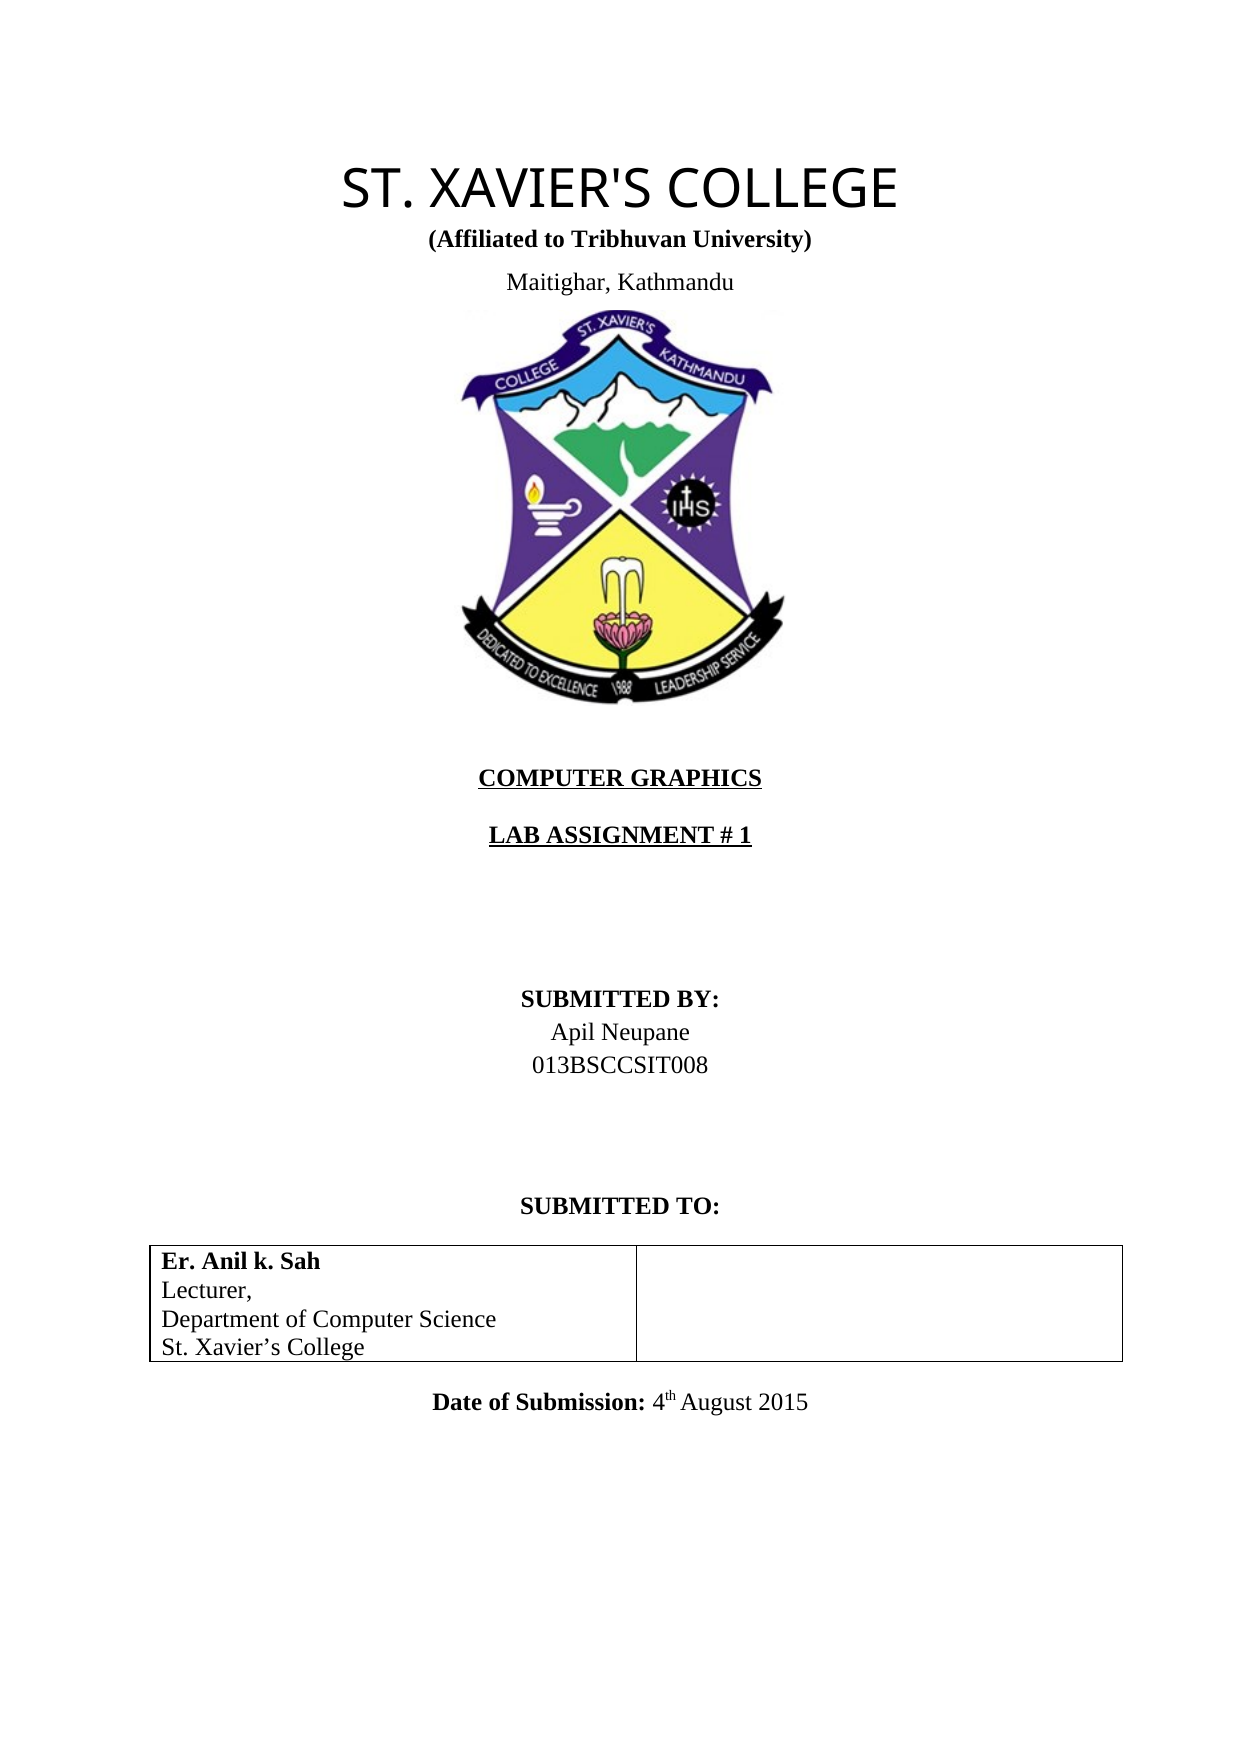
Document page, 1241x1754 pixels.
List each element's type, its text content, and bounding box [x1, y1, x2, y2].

picture [453, 310, 787, 706]
text ST. XAVIER'S COLLEGE [150, 150, 1090, 224]
text LAB ASSIGNMENT # 1 [150, 820, 1090, 849]
table_header [637, 1246, 1122, 1361]
text COMPUTER GRAPHICS [150, 763, 1090, 792]
text Maitighar, Kathmandu [150, 267, 1090, 296]
text SUBMITTED TO: [150, 1191, 1090, 1220]
text (Affiliated to Tribhuvan University) [150, 224, 1090, 252]
text Date of Submission: 4th August 2015 [150, 1387, 1090, 1416]
text Apil Neupane 013BSCCSIT008 [150, 1017, 1090, 1079]
table_header Er. Anil k. Sah Lecturer, Department of Computer Science St. Xavier’s College [151, 1246, 636, 1361]
text SUBMITTED BY: [150, 984, 1090, 1013]
